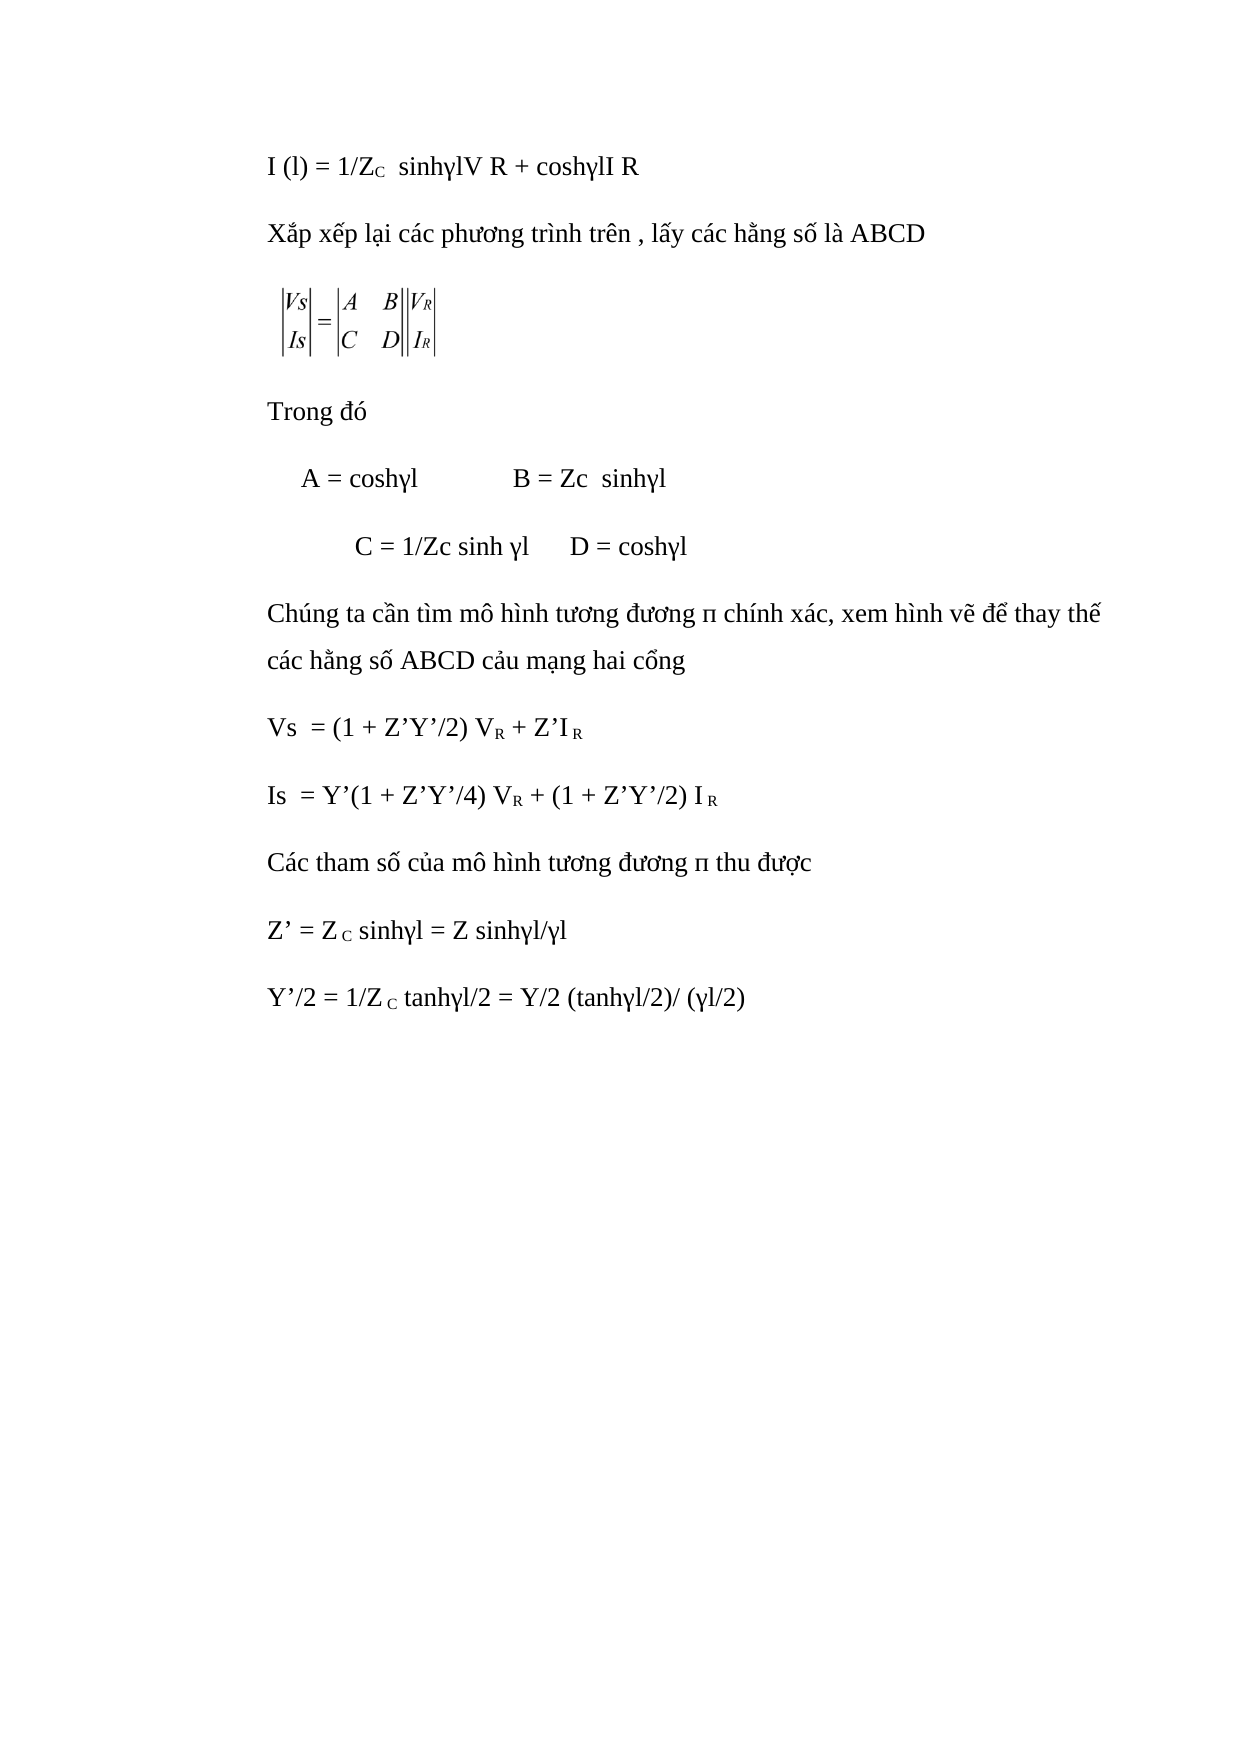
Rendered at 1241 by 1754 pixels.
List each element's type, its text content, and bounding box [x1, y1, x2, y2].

text Vs = (1 + Z’Y’/2) VR + Z’I R [267, 711, 1122, 743]
text C = 1/Zc sinh γl D = coshγl [267, 530, 1122, 561]
picture [266, 285, 445, 359]
text Trong đó [267, 395, 1122, 426]
text Xắp xếp lại các phương trình trên , lấy các hằng số là ABCD [267, 217, 1122, 249]
text I (l) = 1/ZC sinhγlV R + coshγlI R [267, 150, 1122, 181]
text Y’/2 = 1/Z C tanhγl/2 = Y/2 (tanhγl/2)/ (γl/2) [267, 981, 1122, 1013]
text Chúng ta cần tìm mô hình tương đương п chính xác, xem hình vẽ để thay thế các hằng số ABCD cảu mạng hai cổng [267, 597, 1122, 675]
text Z’ = Z C sinhγl = Z sinhγl/γl [267, 914, 1122, 945]
text Các tham số của mô hình tương đương п thu được [267, 846, 1122, 878]
text A = coshγl B = Zc sinhγl [267, 462, 1122, 493]
text Is = Y’(1 + Z’Y’/4) VR + (1 + Z’Y’/2) I R [267, 779, 1122, 810]
